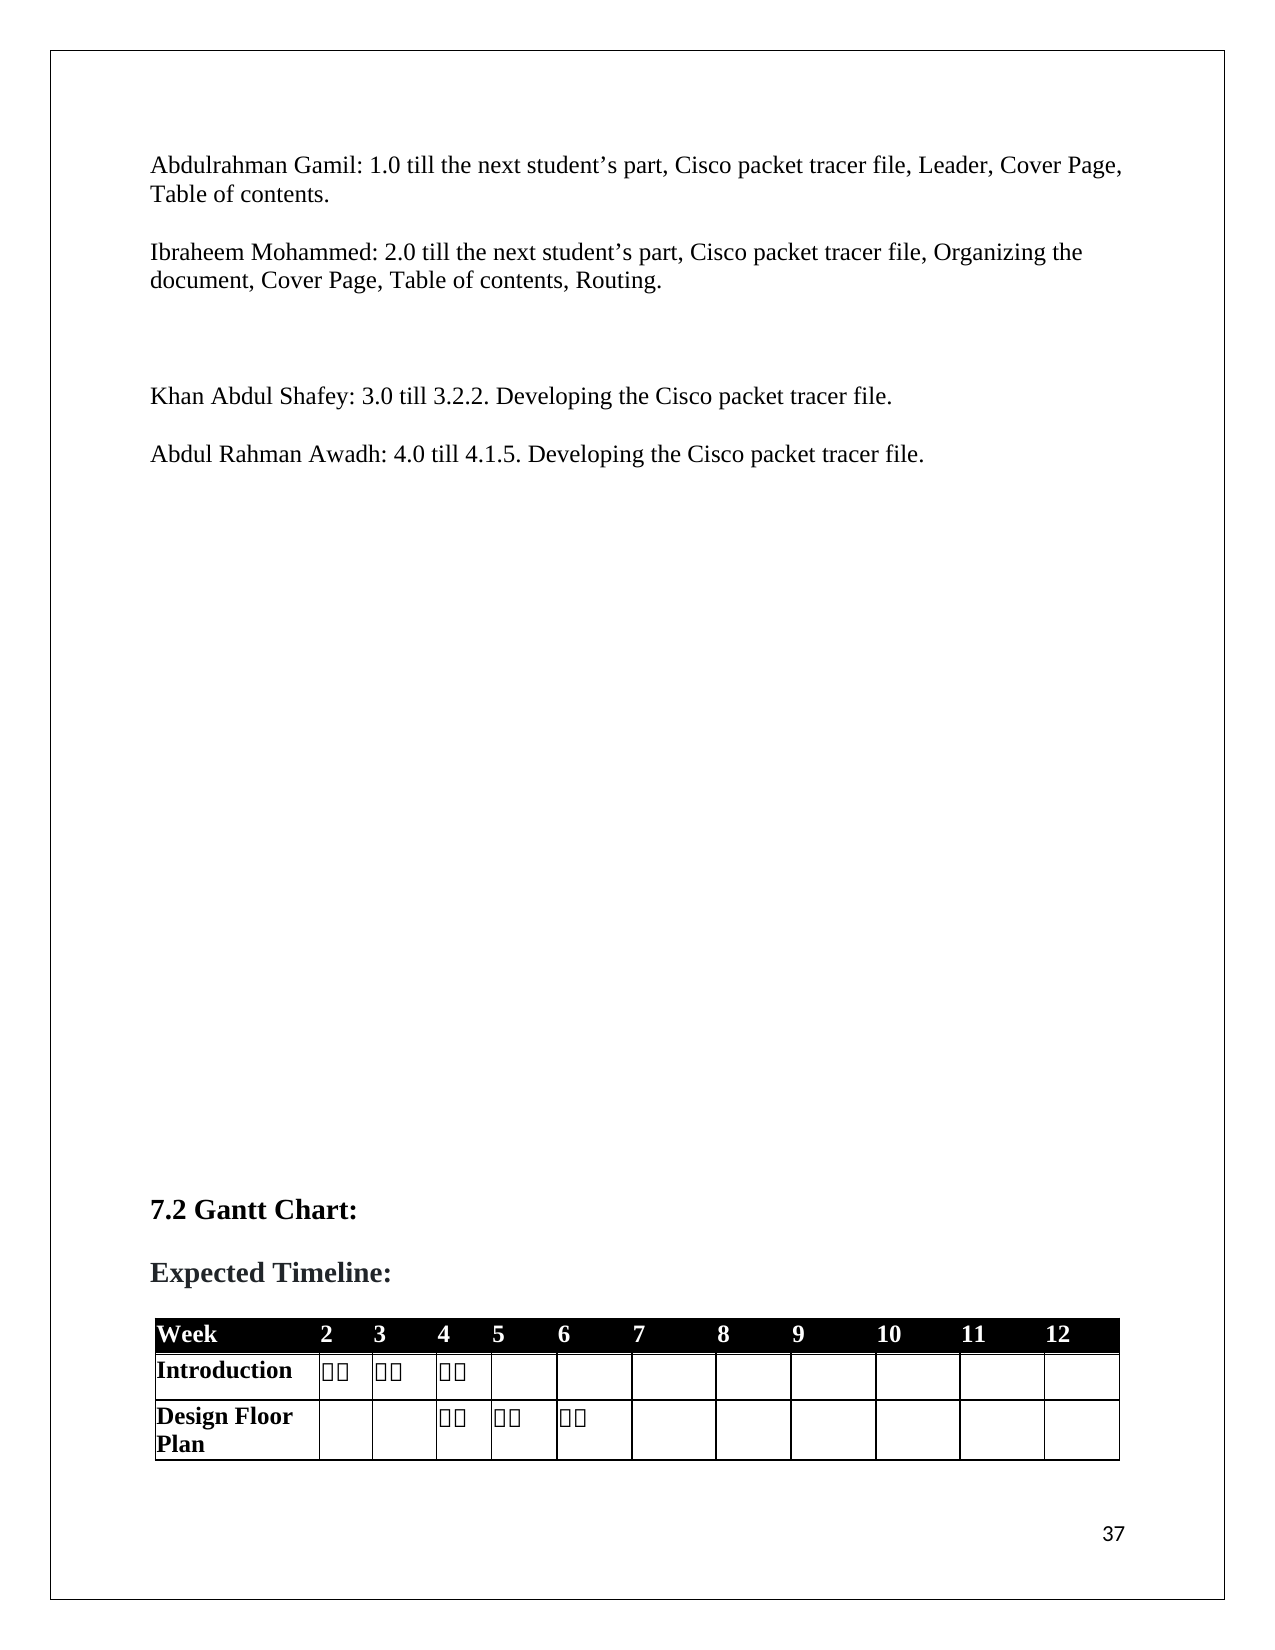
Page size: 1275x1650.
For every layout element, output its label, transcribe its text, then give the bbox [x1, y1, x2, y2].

text Abdulrahman Gamil: 1.0 till the next student’s part, Cisco packet tracer file, Leader, Cover Page, Table of contents. [150, 150, 1125, 207]
table_header 8 [717, 1319, 790, 1353]
table_header 6 [558, 1319, 631, 1353]
table_cell [792, 1401, 875, 1459]
table_cell [558, 1355, 631, 1399]
table_header 12 [1045, 1319, 1119, 1353]
table_cell Introduction [156, 1355, 319, 1399]
table_cell  [492, 1401, 556, 1459]
table_cell Design Floor Plan [156, 1401, 319, 1459]
table_cell [717, 1355, 790, 1399]
table_cell [1045, 1355, 1119, 1399]
table_header 5 [492, 1319, 556, 1353]
text Khan Abdul Shafey: 3.0 till 3.2.2. Developing the Cisco packet tracer file. [150, 381, 1125, 410]
table_cell [320, 1401, 372, 1459]
table_cell [717, 1401, 790, 1459]
table_cell [492, 1355, 556, 1399]
table_header 9 [792, 1319, 875, 1353]
text Expected Timeline: [150, 1255, 1125, 1288]
table_header 7 [633, 1319, 715, 1353]
table_cell  [437, 1355, 491, 1399]
text 7.2 Gantt Chart: [150, 1192, 1125, 1226]
table_cell [961, 1355, 1044, 1399]
table_cell [1045, 1401, 1119, 1459]
table_header 3 [373, 1319, 436, 1353]
table_cell  [320, 1355, 372, 1399]
text Ibraheem Mohammed: 2.0 till the next student’s part, Cisco packet tracer file, Organizing the document, Cover Page, Table of contents, Routing. [150, 237, 1125, 294]
table_cell  [373, 1355, 436, 1399]
table_cell [633, 1401, 715, 1459]
table_header 11 [961, 1319, 1044, 1353]
table_cell  [437, 1401, 491, 1459]
table_header 2 [320, 1319, 372, 1353]
table_cell [633, 1355, 715, 1399]
text Abdul Rahman Awadh: 4.0 till 4.1.5. Developing the Cisco packet tracer file. [150, 439, 1125, 468]
table_cell [877, 1355, 959, 1399]
table_header 4 [437, 1319, 491, 1353]
table_cell  [558, 1401, 631, 1459]
table_header 10 [877, 1319, 959, 1353]
table_header Week [156, 1319, 319, 1353]
table_cell [792, 1355, 875, 1399]
table_cell [961, 1401, 1044, 1459]
table_cell [373, 1401, 436, 1459]
table_cell [877, 1401, 959, 1459]
